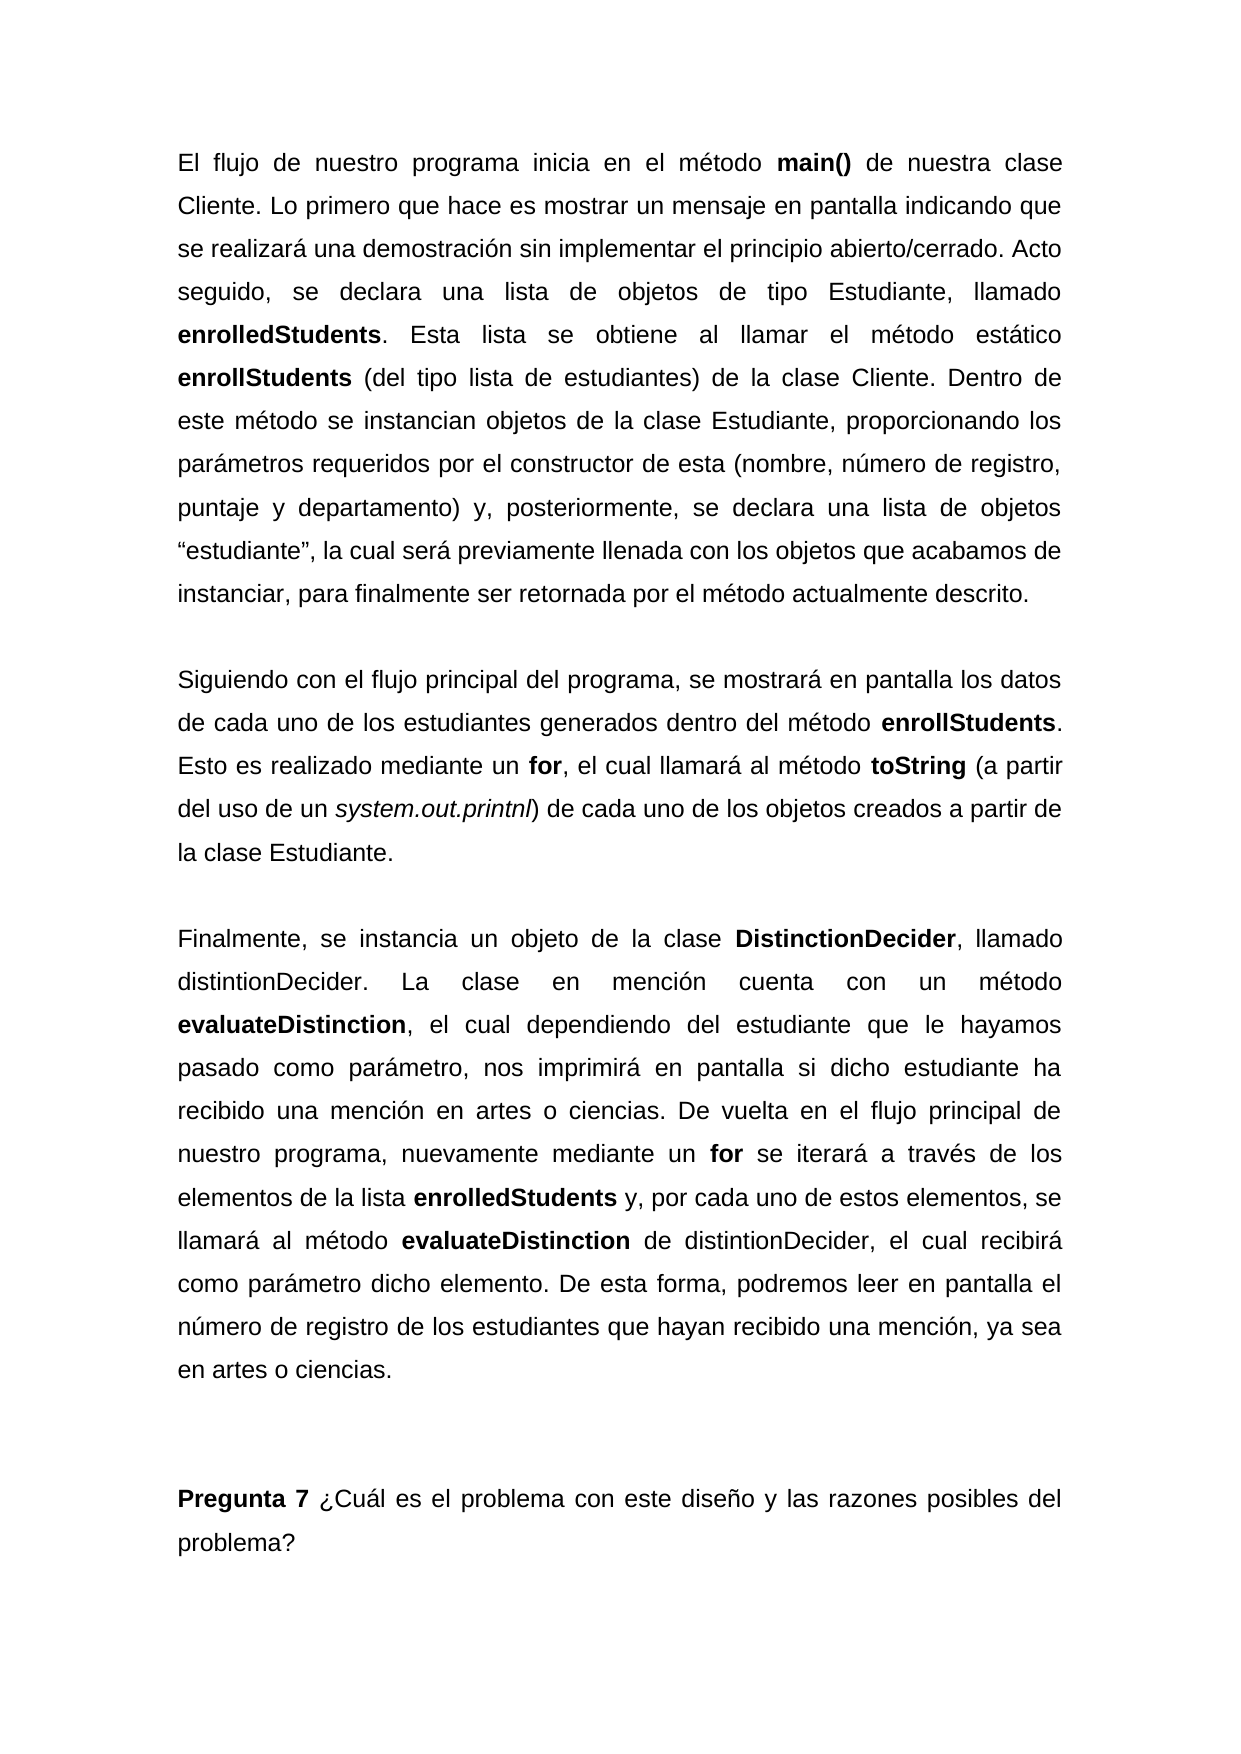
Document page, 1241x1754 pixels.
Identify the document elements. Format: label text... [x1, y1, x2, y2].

text El flujo de nuestro programa inicia en el método main() de nuestra clase Cliente. Lo primero que hace es mostrar un mensaje en pantalla indicando que se realizará una demostración sin implementar el principio abierto/cerrado. Acto seguido, se declara una lista de objetos de tipo Estudiante, llamado enrolledStudents. Esta lista se obtiene al llamar el método estático enrollStudents (del tipo lista de estudiantes) de la clase Cliente. Dentro de este método se instancian objetos de la clase Estudiante, proporcionando los parámetros requeridos por el constructor de esta (nombre, número de registro, puntaje y departamento) y, posteriormente, se declara una lista de objetos “estudiante”, la cual será previamente llenada con los objetos que acabamos de instanciar, para finalmente ser retornada por el método actualmente descrito. [177, 148, 1063, 608]
text Pregunta 7 ¿Cuál es el problema con este diseño y las razones posibles del problema? [177, 1484, 1063, 1556]
text Finalmente, se instancia un objeto de la clase DistinctionDecider, llamado distintionDecider. La clase en mención cuenta con un método evaluateDistinction, el cual dependiendo del estudiante que le hayamos pasado como parámetro, nos imprimirá en pantalla si dicho estudiante ha recibido una mención en artes o ciencias. De vuelta en el flujo principal de nuestro programa, nuevamente mediante un for se iterará a través de los elementos de la lista enrolledStudents y, por cada uno de estos elementos, se llamará al método evaluateDistinction de distintionDecider, el cual recibirá como parámetro dicho elemento. De esta forma, podremos leer en pantalla el número de registro de los estudiantes que hayan recibido una mención, ya sea en artes o ciencias. [177, 924, 1063, 1384]
text Siguiendo con el flujo principal del programa, se mostrará en pantalla los datos de cada uno de los estudiantes generados dentro del método enrollStudents. Esto es realizado mediante un for, el cual llamará al método toString (a partir del uso de un system.out.printnl) de cada uno de los objetos creados a partir de la clase Estudiante. [177, 665, 1063, 866]
